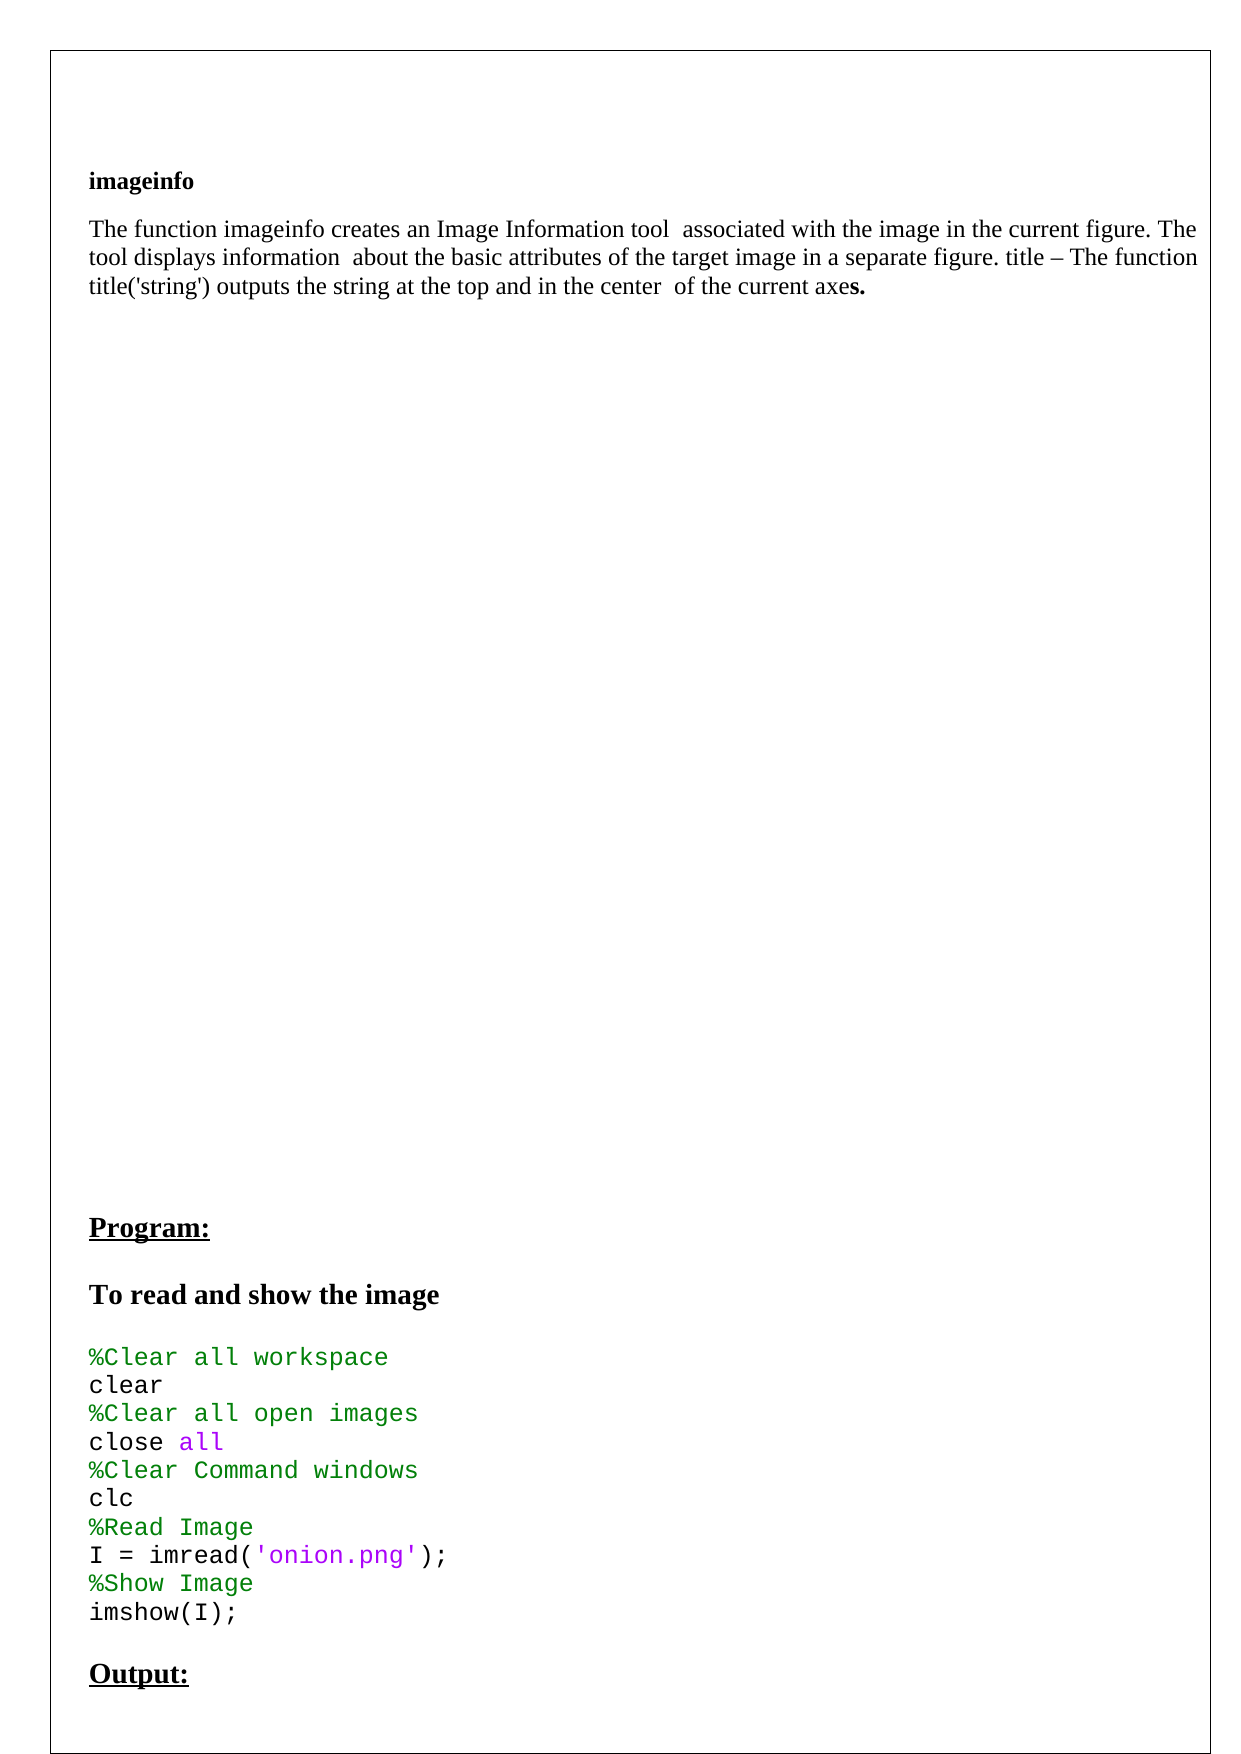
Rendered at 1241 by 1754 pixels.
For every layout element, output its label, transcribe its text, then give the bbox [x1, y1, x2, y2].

text Program: [89, 1210, 1210, 1244]
text The function imageinfo creates an Image Information tool associated with the image in the current figure. The tool displays information about the basic attributes of the target image in a separate figure. title – The function title('string') outputs the string at the top and in the center of the current axes. [89, 214, 1210, 300]
text close all [89, 1429, 1210, 1458]
text I = imread('onion.png'); [89, 1543, 1210, 1571]
text %Clear all workspace [89, 1344, 1210, 1373]
text %Show Image [89, 1571, 1210, 1599]
text clc [89, 1486, 1210, 1514]
text %Clear Command windows [89, 1458, 1210, 1486]
text clear [89, 1373, 1210, 1401]
text imageinfo [89, 166, 1210, 195]
text To read and show the image [89, 1277, 1210, 1311]
text Output: [89, 1656, 1210, 1689]
text %Read Image [89, 1514, 1210, 1543]
text imshow(I); [89, 1599, 1210, 1628]
text %Clear all open images [89, 1401, 1210, 1429]
